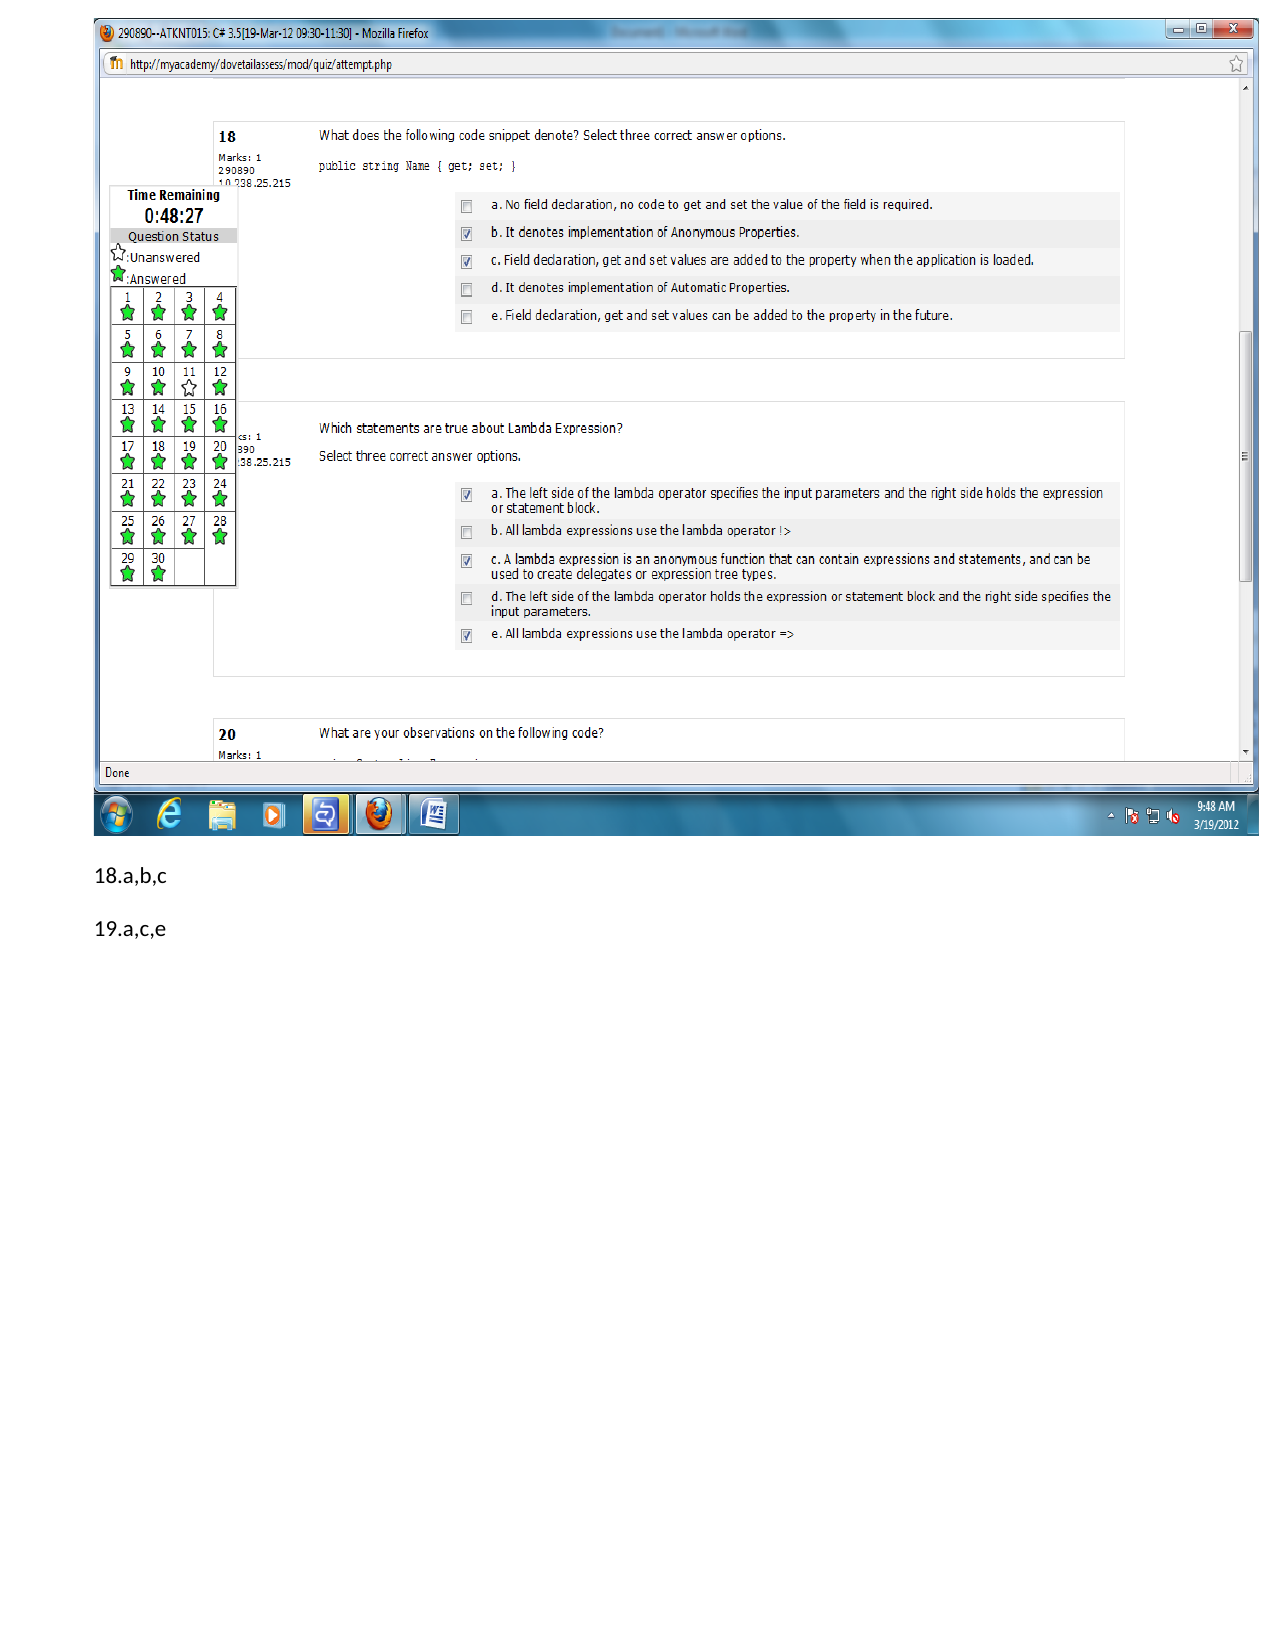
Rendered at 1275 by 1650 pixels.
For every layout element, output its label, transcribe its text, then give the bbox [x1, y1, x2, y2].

text 19.a,c,e [94, 914, 1200, 942]
text 18.a,b,c [94, 861, 1200, 889]
picture [93, 18, 1259, 836]
